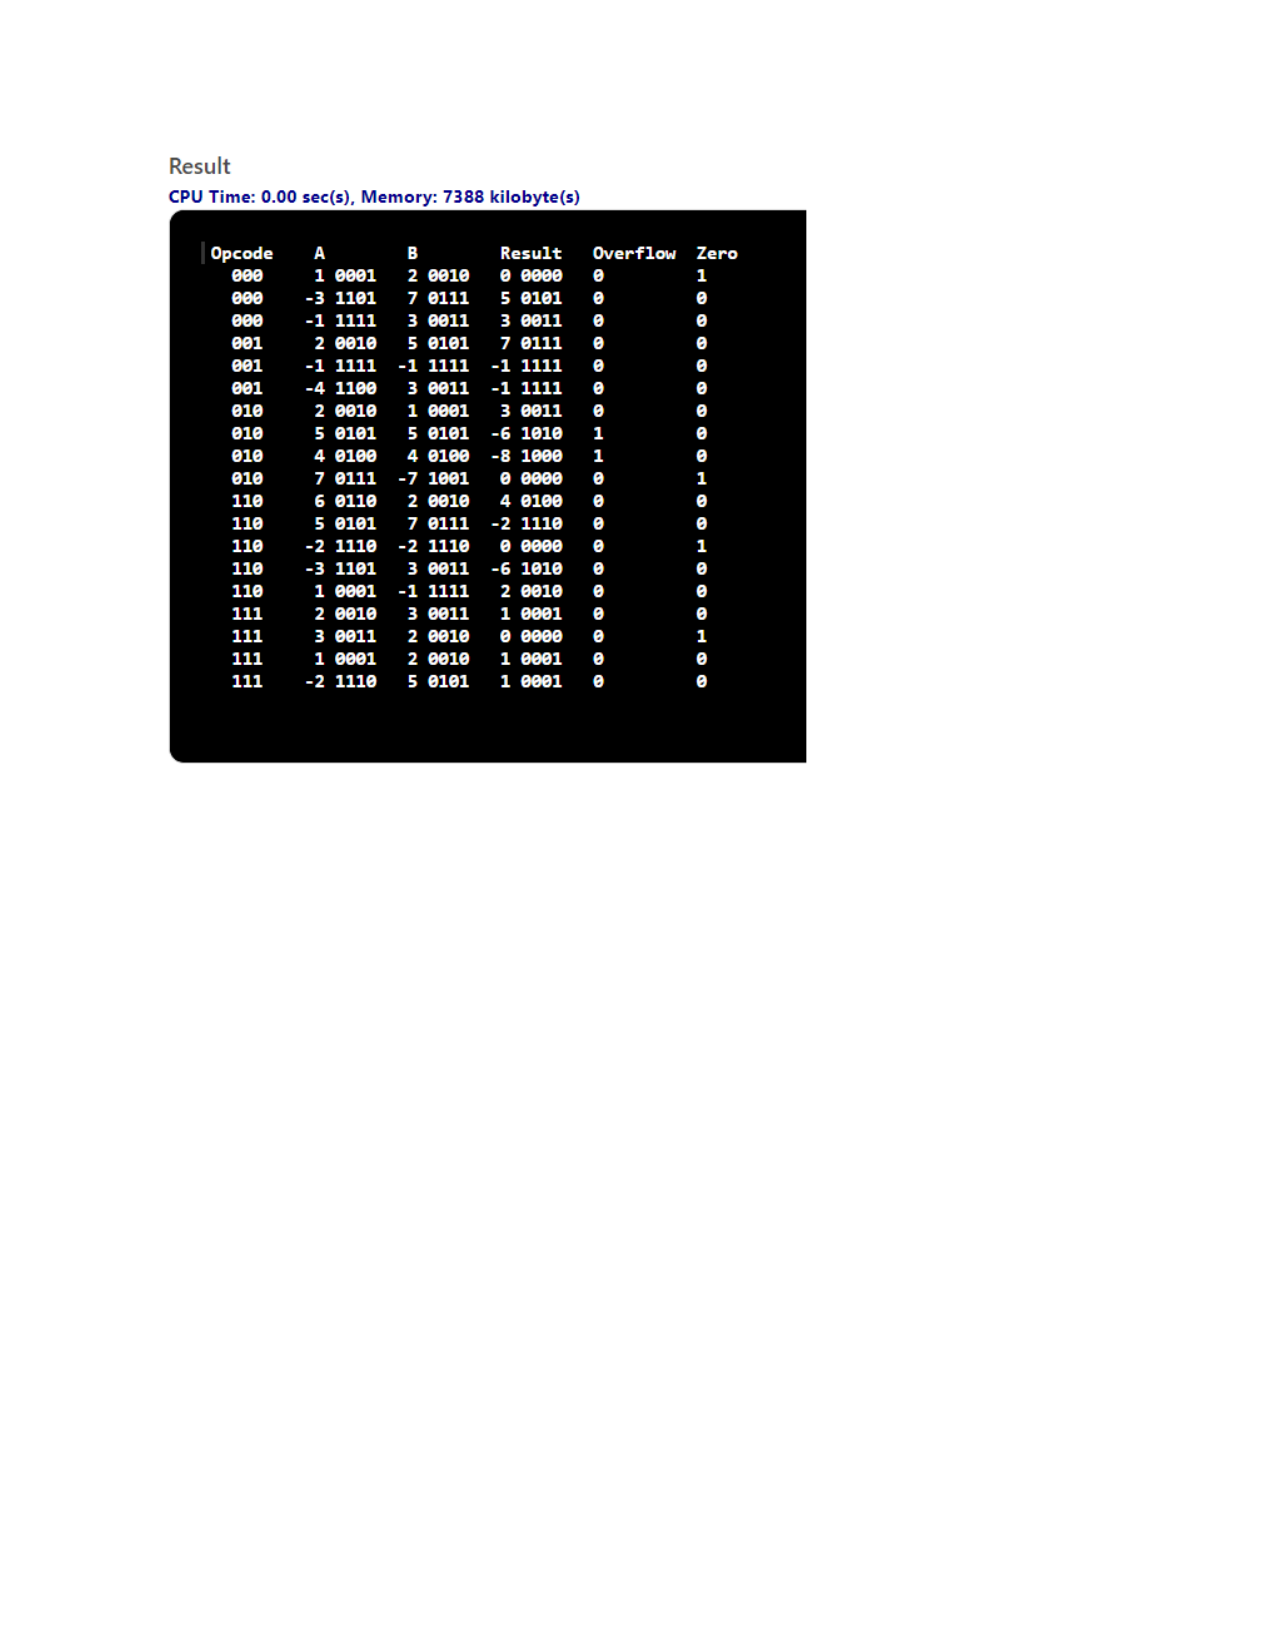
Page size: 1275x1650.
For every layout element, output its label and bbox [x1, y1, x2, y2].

picture [150, 150, 807, 784]
